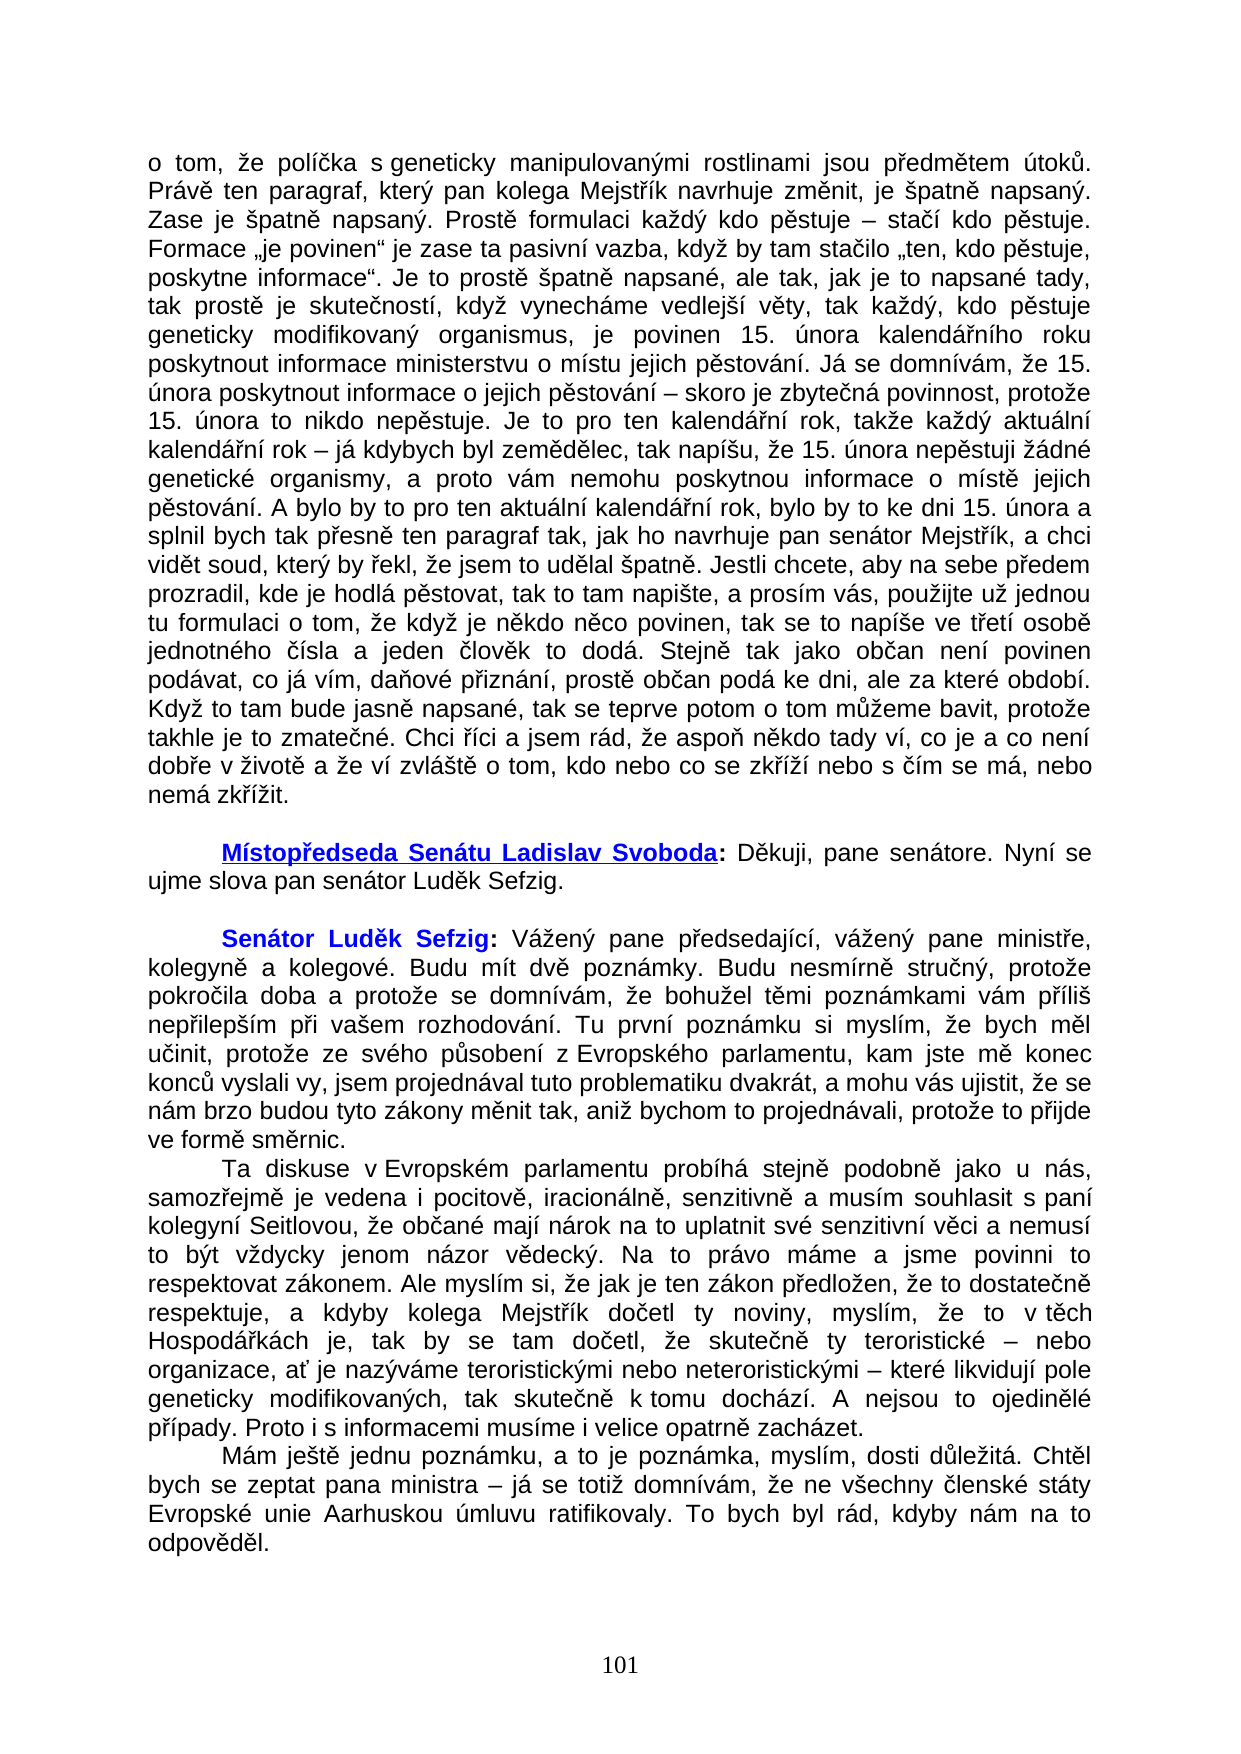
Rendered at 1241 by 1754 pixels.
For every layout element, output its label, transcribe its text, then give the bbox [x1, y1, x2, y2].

text Mám ještě jednu poznámku, a to je poznámka, myslím, dosti důležitá. Chtěl bych se zeptat pana ministra – já se totiž domnívám, že ne všechny členské státy Evropské unie Aarhuskou úmluvu ratifikovaly. To bych byl rád, kdyby nám na to odpověděl. [148, 1441, 1093, 1556]
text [148, 148, 1093, 809]
text Místopředseda Senátu Ladislav Svoboda: Děkuji, pane senátore. Nyní se ujme slova pan senátor Luděk Sefzig. [148, 838, 1093, 895]
text Ta diskuse v Evropském parlamentu probíhá stejně podobně jako u nás, samozřejmě je vedena i pocitově, iracionálně, senzitivně a musím souhlasit s paní kolegyní Seitlovou, že občané mají nárok na to uplatnit své senzitivní věci a nemusí to být vždycky jenom názor vědecký. Na to právo máme a jsme povinni to respektovat zákonem. Ale myslím si, že jak je ten zákon předložen, že to dostatečně respektuje, a kdyby kolega Mejstřík dočetl ty noviny, myslím, že to v těch Hospodářkách je, tak by se tam dočetl, že skutečně ty teroristické – nebo organizace, ať je nazýváme teroristickými nebo neteroristickými – které likvidují pole geneticky modifikovaných, tak skutečně k tomu dochází. A nejsou to ojedinělé případy. Proto i s informacemi musíme i velice opatrně zacházet. [148, 1154, 1093, 1441]
text Senátor Luděk Sefzig: Vážený pane předsedající, vážený pane ministře, kolegyně a kolegové. Budu mít dvě poznámky. Budu nesmírně stručný, protože pokročila doba a protože se domnívám, že bohužel těmi poznámkami vám příliš nepřilepším při vašem rozhodování. Tu první poznámku si myslím, že bych měl učinit, protože ze svého působení z Evropského parlamentu, kam jste mě konec konců vyslali vy, jsem projednával tuto problematiku dvakrát, a mohu vás ujistit, že se nám brzo budou tyto zákony měnit tak, aniž bychom to projednávali, protože to přijde ve formě směrnic. [148, 924, 1093, 1154]
